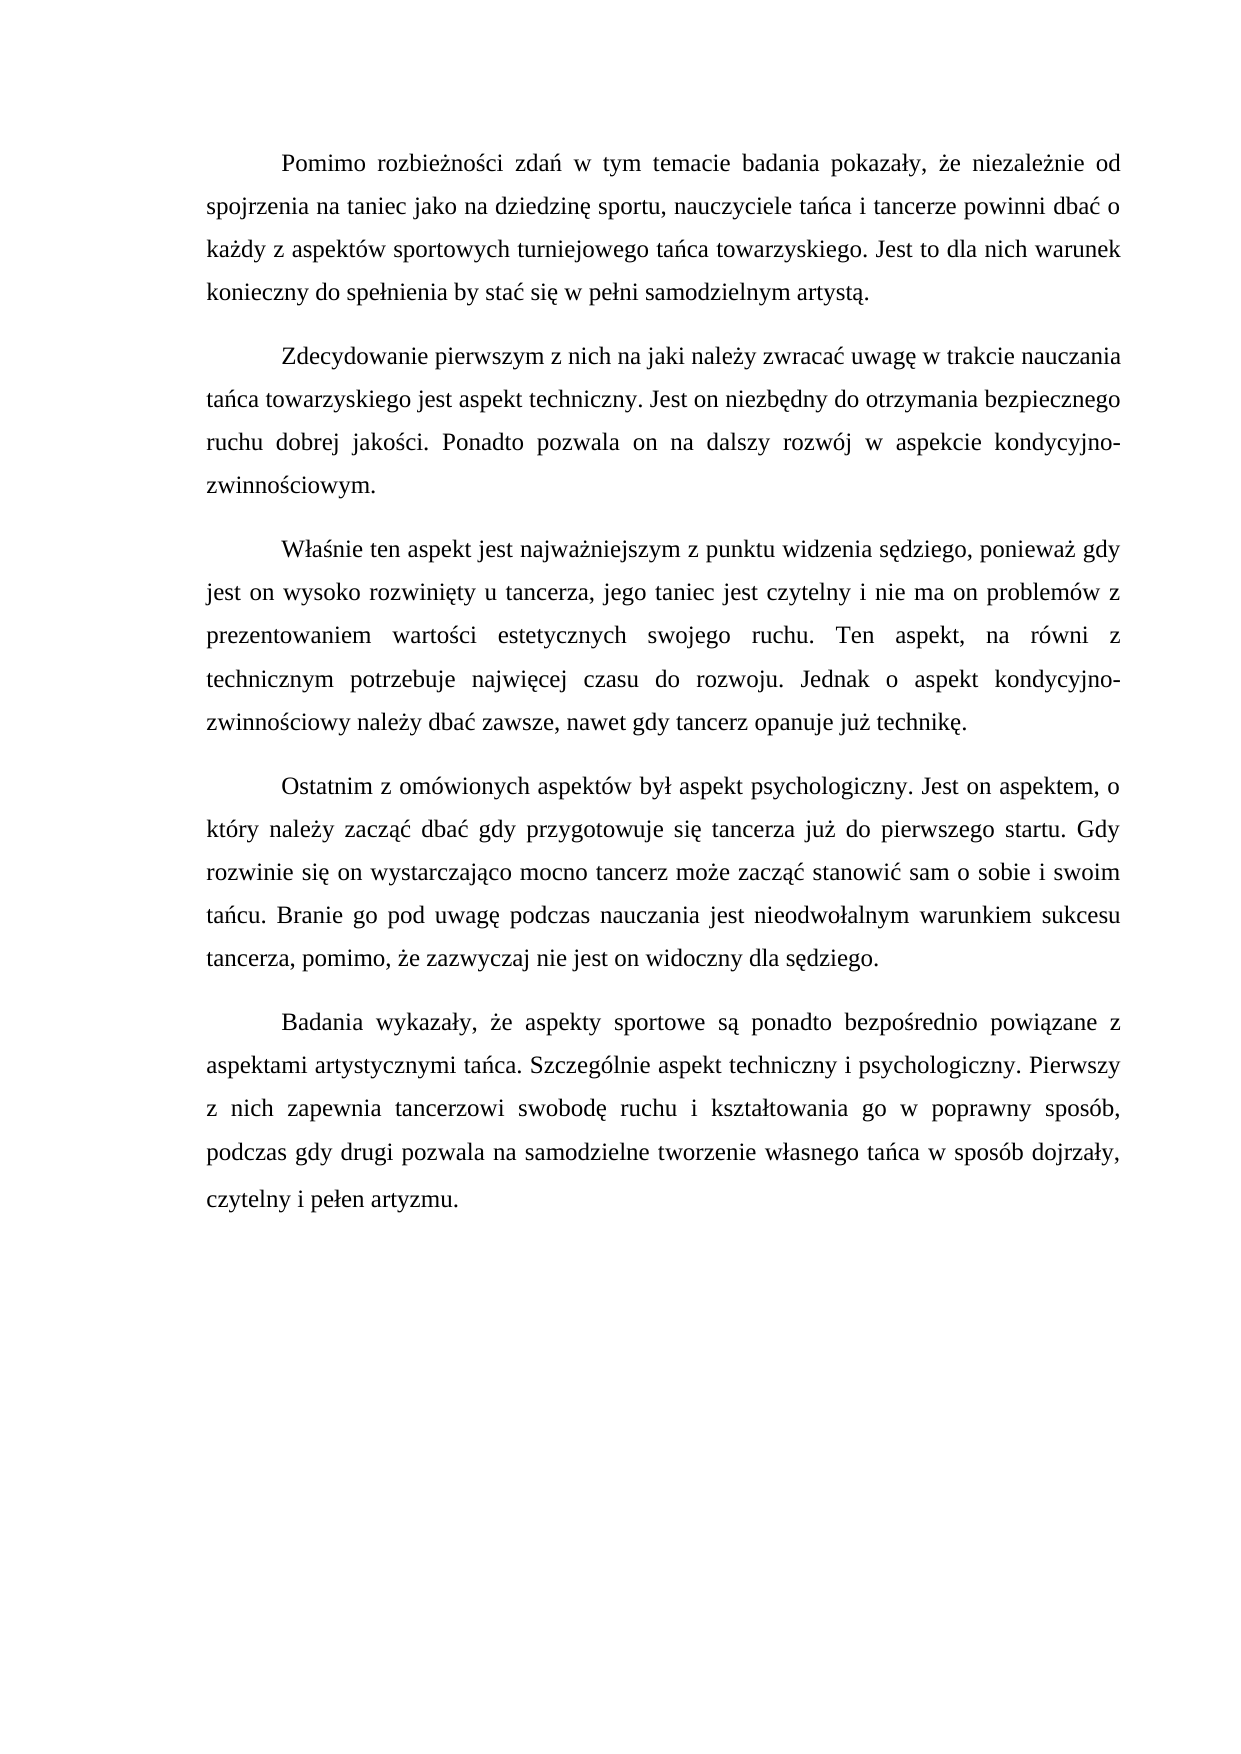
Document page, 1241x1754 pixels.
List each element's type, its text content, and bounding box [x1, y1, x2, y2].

text Badania wykazały, że aspekty sportowe są ponadto bezpośrednio powiązane z aspektami artystycznymi tańca. Szczególnie aspekt techniczny i psychologiczny. Pierwszy z nich zapewnia tancerzowi swobodę ruchu i kształtowania go w poprawny sposób, podczas gdy drugi pozwala na samodzielne tworzenie własnego tańca w sposób dojrzały, czytelny i pełen artyzmu. [206, 1007, 1121, 1213]
text Właśnie ten aspekt jest najważniejszym z punktu widzenia sędziego, ponieważ gdy jest on wysoko rozwinięty u tancerza, jego taniec jest czytelny i nie ma on problemów z prezentowaniem wartości estetycznych swojego ruchu. Ten aspekt, na równi z technicznym potrzebuje najwięcej czasu do rozwoju. Jednak o aspekt kondycyjno-zwinnościowy należy dbać zawsze, nawet gdy tancerz opanuje już technikę. [206, 534, 1121, 736]
text Pomimo rozbieżności zdań w tym temacie badania pokazały, że niezależnie od spojrzenia na taniec jako na dziedzinę sportu, nauczyciele tańca i tancerze powinni dbać o każdy z aspektów sportowych turniejowego tańca towarzyskiego. Jest to dla nich warunek konieczny do spełnienia by stać się w pełni samodzielnym artystą. [206, 148, 1121, 306]
text Ostatnim z omówionych aspektów był aspekt psychologiczny. Jest on aspektem, o który należy zacząć dbać gdy przygotowuje się tancerza już do pierwszego startu. Gdy rozwinie się on wystarczająco mocno tancerz może zacząć stanowić sam o sobie i swoim tańcu. Branie go pod uwagę podczas nauczania jest nieodwołalnym warunkiem sukcesu tancerza, pomimo, że zazwyczaj nie jest on widoczny dla sędziego. [206, 771, 1121, 972]
text Zdecydowanie pierwszym z nich na jaki należy zwracać uwagę w trakcie nauczania tańca towarzyskiego jest aspekt techniczny. Jest on niezbędny do otrzymania bezpiecznego ruchu dobrej jakości. Ponadto pozwala on na dalszy rozwój w aspekcie kondycyjno-zwinnościowym. [206, 341, 1121, 499]
